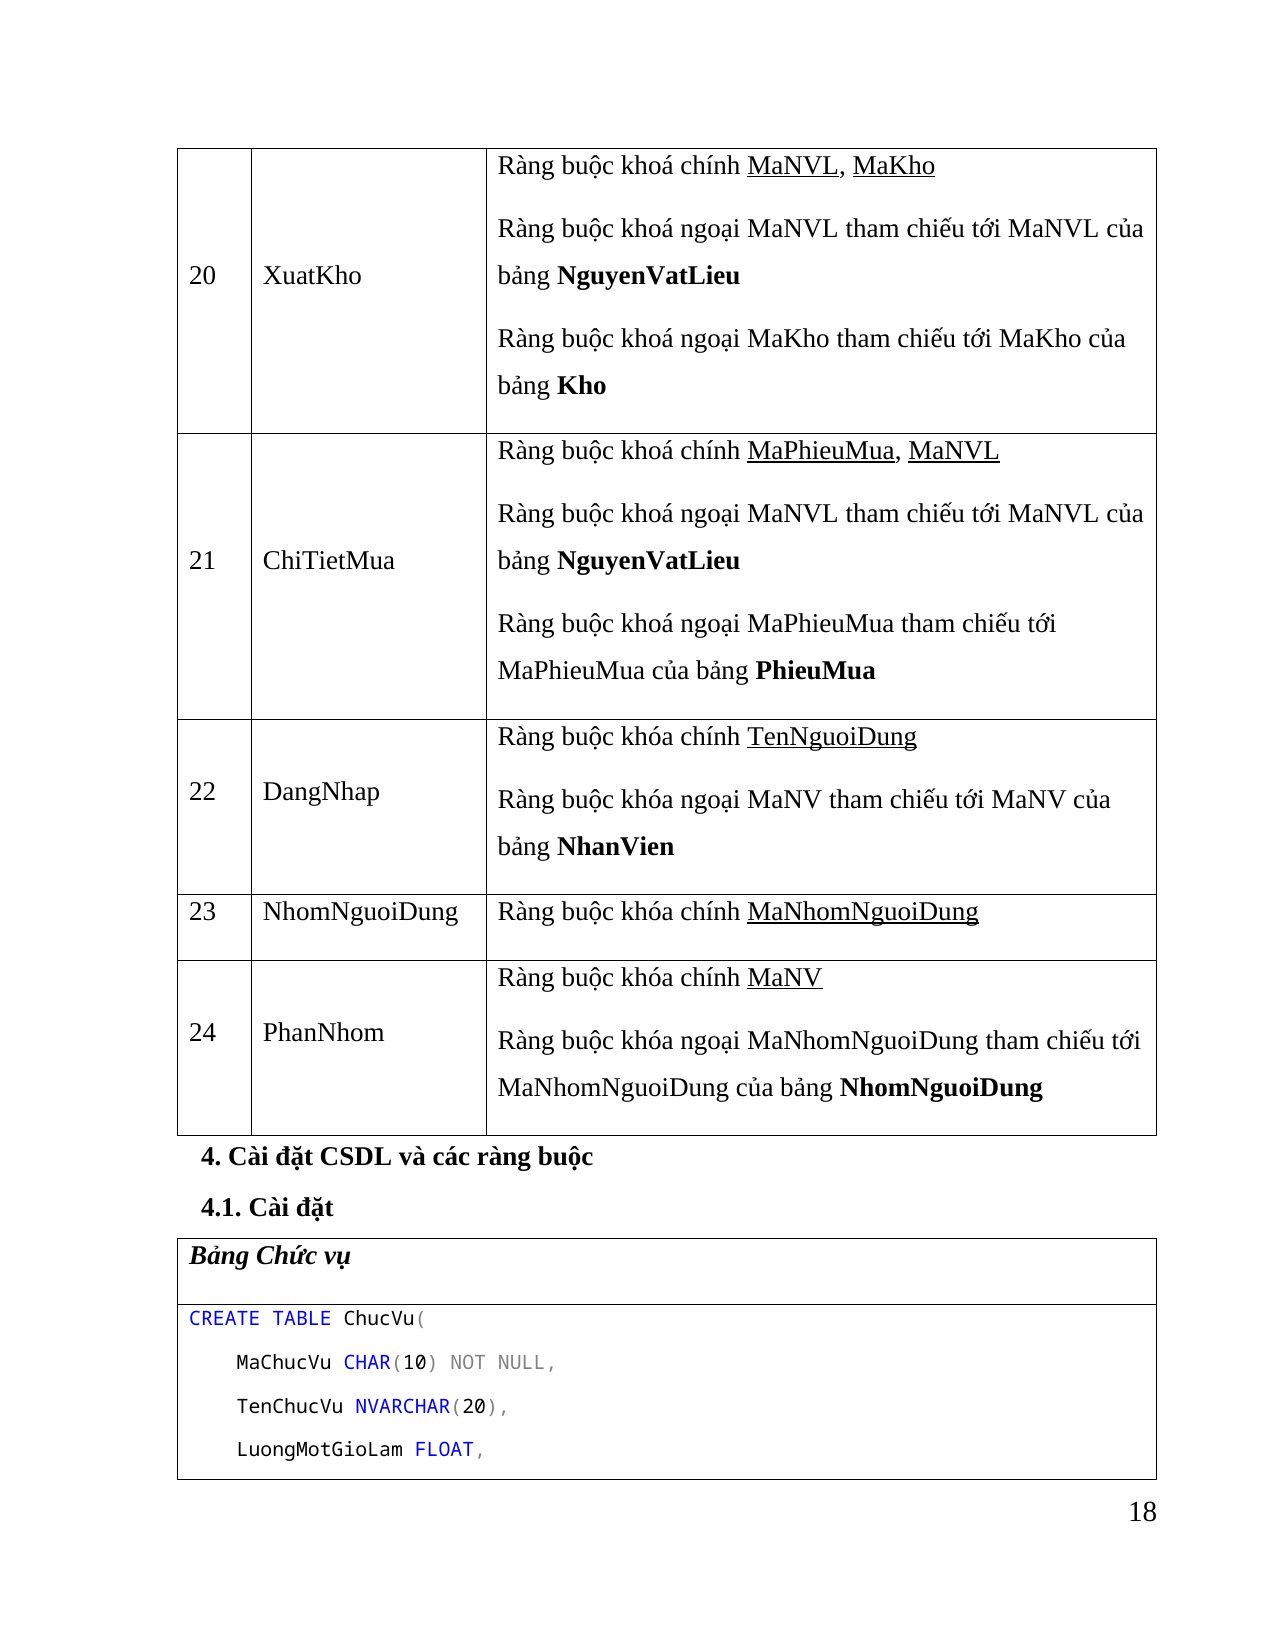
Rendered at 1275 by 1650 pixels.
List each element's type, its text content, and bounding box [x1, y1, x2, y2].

table_cell PhanNhom [252, 961, 486, 1135]
table_cell 24 [178, 961, 251, 1135]
table_header Bảng Chức vụ [178, 1239, 1156, 1303]
subtitle Cài đặt CSDL và các ràng buộc [201, 1141, 1157, 1172]
table_cell Ràng buộc khóa chính MaNV Ràng buộc khóa ngoại MaNhomNguoiDung tham chiếu tới MaNhomNguoiDung của bảng NhomNguoiDung [487, 961, 1156, 1135]
table_cell 20 [178, 149, 251, 433]
table_cell ChiTietMua [252, 434, 486, 719]
table_cell Ràng buộc khóa chính TenNguoiDung Ràng buộc khóa ngoại MaNV tham chiếu tới MaNV của bảng NhanVien [487, 720, 1156, 894]
table_cell Ràng buộc khóa chính MaNhomNguoiDung [487, 895, 1156, 960]
table_cell XuatKho [252, 149, 486, 433]
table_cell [178, 1305, 1156, 1479]
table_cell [487, 149, 1156, 433]
table_cell 23 [178, 895, 251, 960]
table_cell NhomNguoiDung [252, 895, 486, 960]
table_cell 22 [178, 720, 251, 894]
subtitle Cài đặt [201, 1191, 1157, 1222]
table_cell 21 [178, 434, 251, 719]
table_cell Ràng buộc khoá chính MaPhieuMua, MaNVL Ràng buộc khoá ngoại MaNVL tham chiếu tới MaNVL của bảng NguyenVatLieu Ràng buộc khoá ngoại MaPhieuMua tham chiếu tới MaPhieuMua của bảng PhieuMua [487, 434, 1156, 719]
table_cell DangNhap [252, 720, 486, 894]
